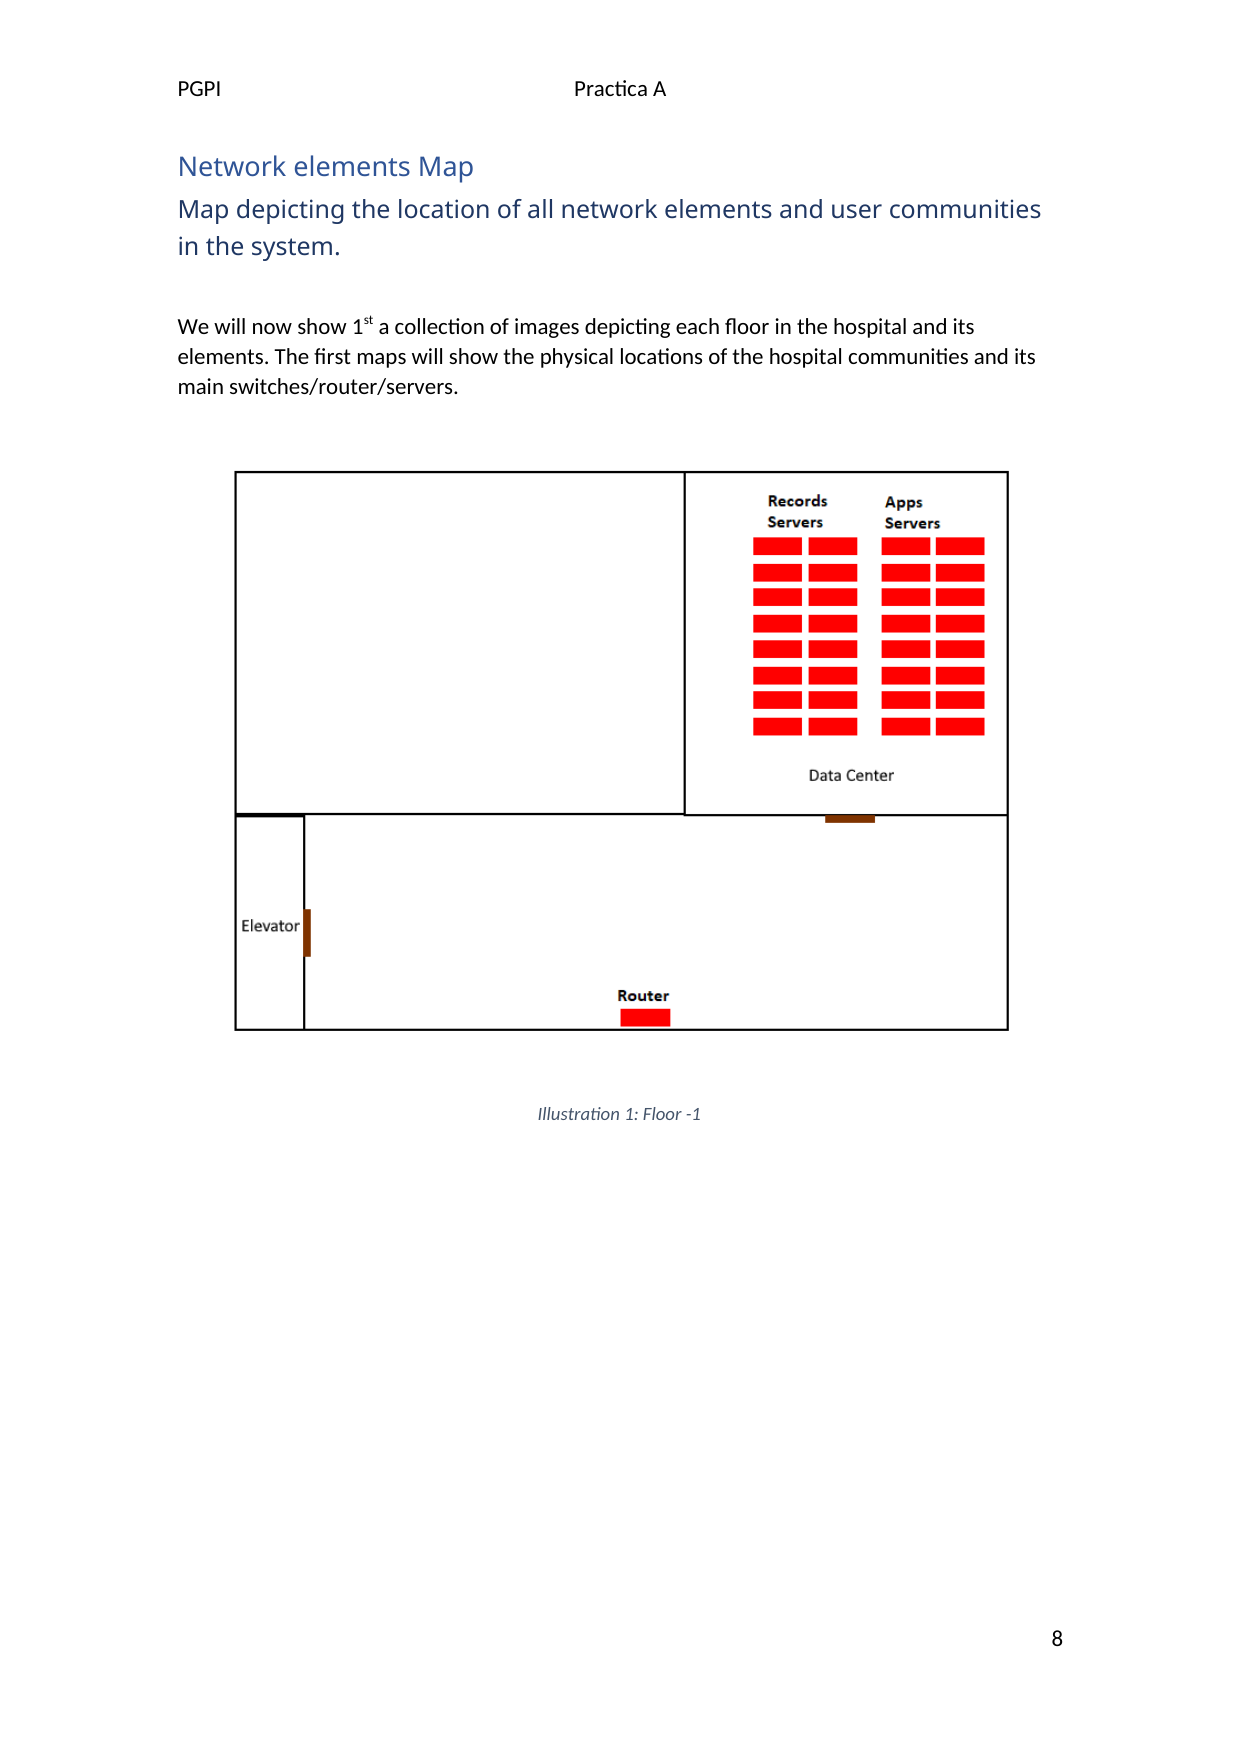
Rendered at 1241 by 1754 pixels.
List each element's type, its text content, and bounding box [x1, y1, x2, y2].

subtitle Network elements Map [177, 148, 1063, 184]
text We will now show 1st a collection of images depicting each floor in the hospital and its elements. The first maps will show the physical locations of the hospital communities and its main switches/router/servers. [177, 312, 1063, 400]
subtitle Map depicting the location of all network elements and user communities in the system. [177, 192, 1063, 262]
picture [177, 419, 1062, 1083]
